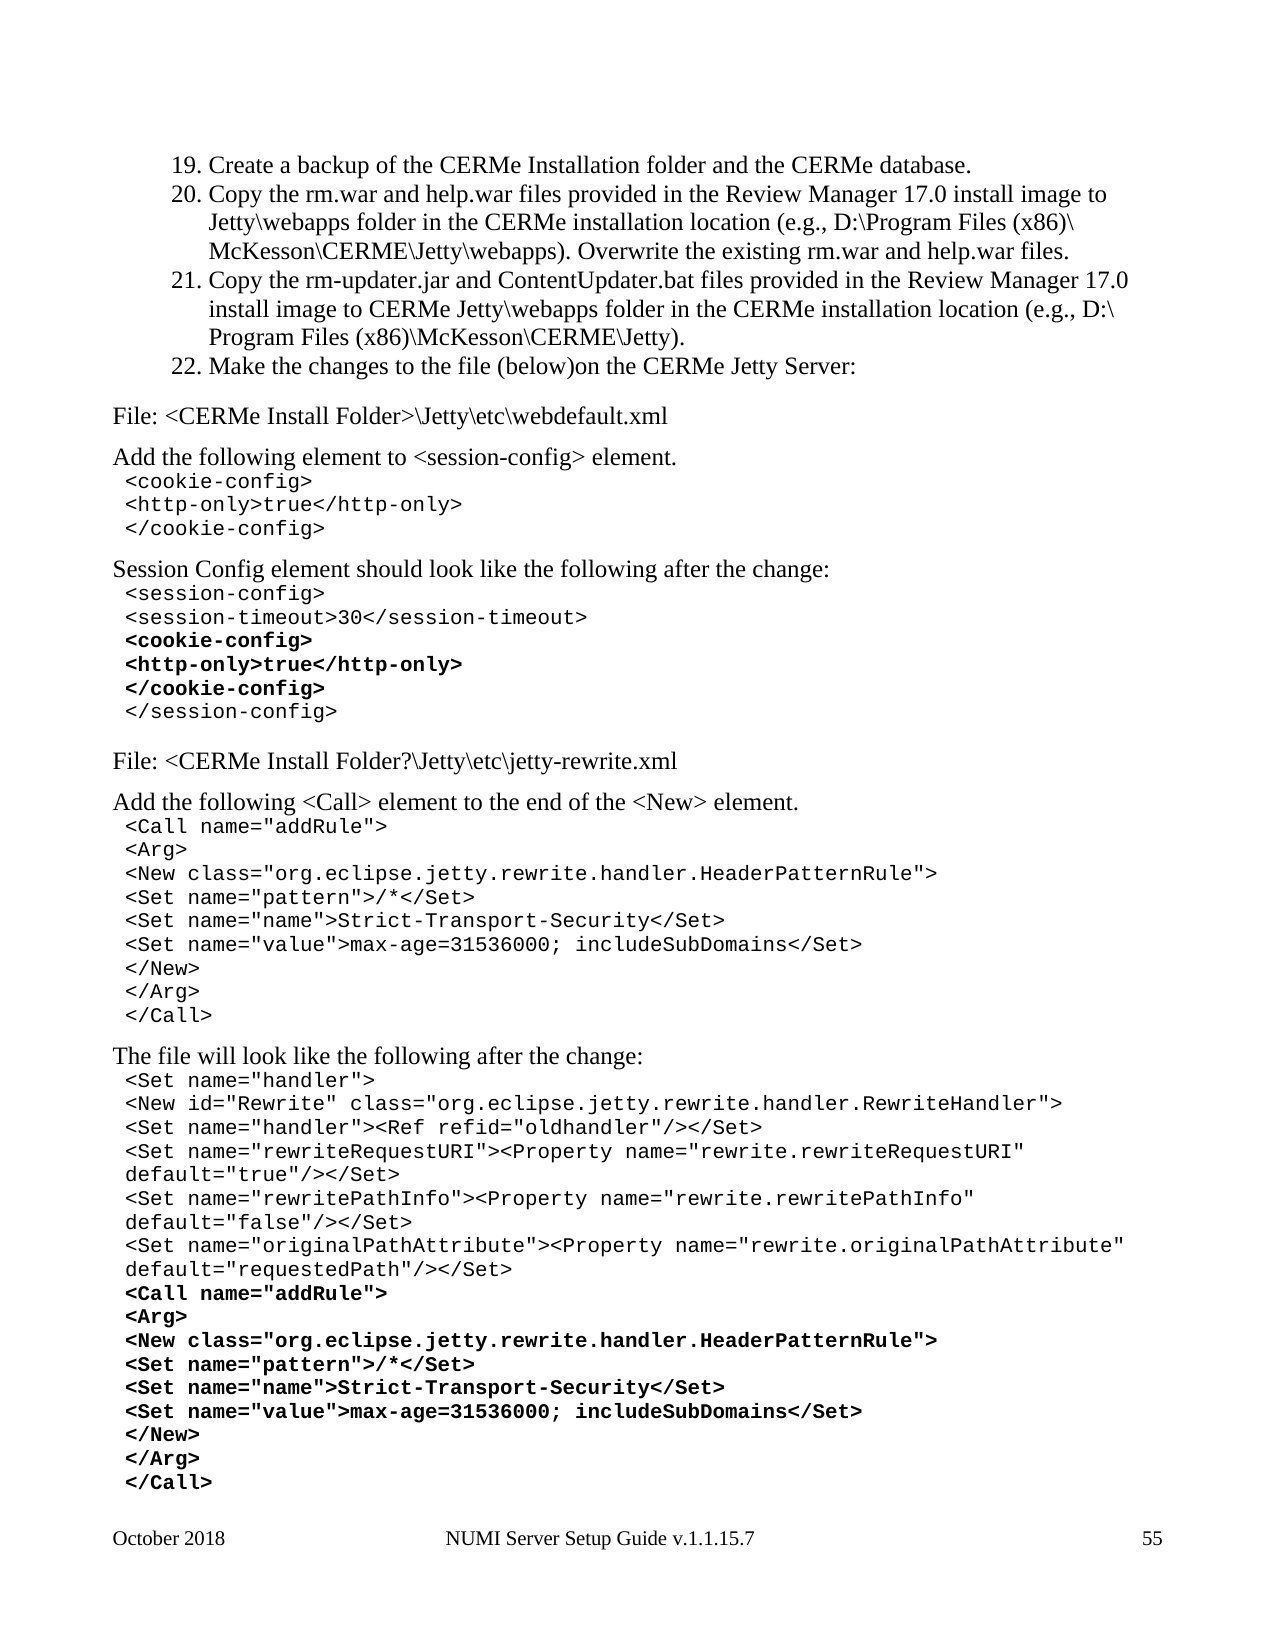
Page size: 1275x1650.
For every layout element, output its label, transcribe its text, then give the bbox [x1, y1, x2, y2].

text <Set name="pattern">/*</Set> [125, 887, 1162, 910]
text <Set name="name">Strict-Transport-Security</Set> [125, 910, 1162, 934]
text <New class="org.eclipse.jetty.rewrite.handler.HeaderPatternRule"> [125, 863, 1162, 887]
text </New> [125, 958, 1162, 981]
text <Set name="pattern">/*</Set> [125, 1353, 1162, 1377]
text <Set name="rewritePathInfo"><Property name="rewrite.rewritePathInfo" default="false"/></Set> [125, 1188, 1162, 1235]
text <session-timeout>30</session-timeout> [125, 607, 1162, 630]
text The file will look like the following after the change: [112, 1041, 1162, 1070]
text <Arg> [125, 839, 1162, 863]
text <Set name="name">Strict-Transport-Security</Set> [125, 1377, 1162, 1401]
text <Set name="value">max-age=31536000; includeSubDomains</Set> [125, 934, 1162, 958]
text <Arg> [125, 1306, 1162, 1330]
text </cookie-config> [125, 678, 1162, 701]
text <Set name="handler"><Ref refid="oldhandler"/></Set> [125, 1117, 1162, 1141]
list Create a backup of the CERMe Installation folder and the CERMe database. [171, 150, 1162, 179]
text </Call> [125, 1005, 1162, 1028]
text </cookie-config> [125, 518, 1162, 542]
subtitle File: <CERMe Install Folder?\Jetty\etc\jetty-rewrite.xml [112, 746, 1162, 774]
text </Call> [125, 1472, 1162, 1495]
list Copy the rm.war and help.war files provided in the Review Manager 17.0 install image to Jetty\webapps folder in the CERMe installation location (e.g., D:\Program Files (x86)\McKesson\CERME\Jetty\webapps). Overwrite the existing rm.war and help.war files. [171, 179, 1162, 265]
text <http-only>true</http-only> [125, 494, 1162, 518]
text </New> [125, 1424, 1162, 1448]
text <Set name="originalPathAttribute"><Property name="rewrite.originalPathAttribute" default="requestedPath"/></Set> [125, 1235, 1162, 1283]
text <Set name="rewriteRequestURI"><Property name="rewrite.rewriteRequestURI" default="true"/></Set> [125, 1141, 1162, 1188]
list Copy the rm-updater.jar and ContentUpdater.bat files provided in the Review Manager 17.0 install image to CERMe Jetty\webapps folder in the CERMe installation location (e.g., D:\Program Files (x86)\McKesson\CERME\Jetty). [171, 265, 1162, 351]
text Add the following element to <session-config> element. [112, 442, 1162, 471]
text <http-only>true</http-only> [125, 654, 1162, 678]
text <cookie-config> [125, 630, 1162, 654]
text <Call name="addRule"> [125, 1283, 1162, 1306]
text Add the following <Call> element to the end of the <New> element. [112, 787, 1162, 816]
text <Set name="value">max-age=31536000; includeSubDomains</Set> [125, 1401, 1162, 1424]
subtitle File: <CERMe Install Folder>\Jetty\etc\webdefault.xml [112, 401, 1162, 429]
text <cookie-config> [125, 471, 1162, 494]
text <New class="org.eclipse.jetty.rewrite.handler.HeaderPatternRule"> [125, 1330, 1162, 1353]
text <New id="Rewrite" class="org.eclipse.jetty.rewrite.handler.RewriteHandler"> [125, 1093, 1162, 1117]
text </Arg> [125, 981, 1162, 1005]
list Make the changes to the file (below)on the CERMe Jetty Server: [171, 351, 1162, 380]
text Session Config element should look like the following after the change: [112, 554, 1162, 583]
text <Call name="addRule"> [125, 816, 1162, 839]
text <Set name="handler"> [125, 1070, 1162, 1093]
text </Arg> [125, 1448, 1162, 1472]
text <session-config> [125, 583, 1162, 607]
text </session-config> [125, 701, 1162, 725]
